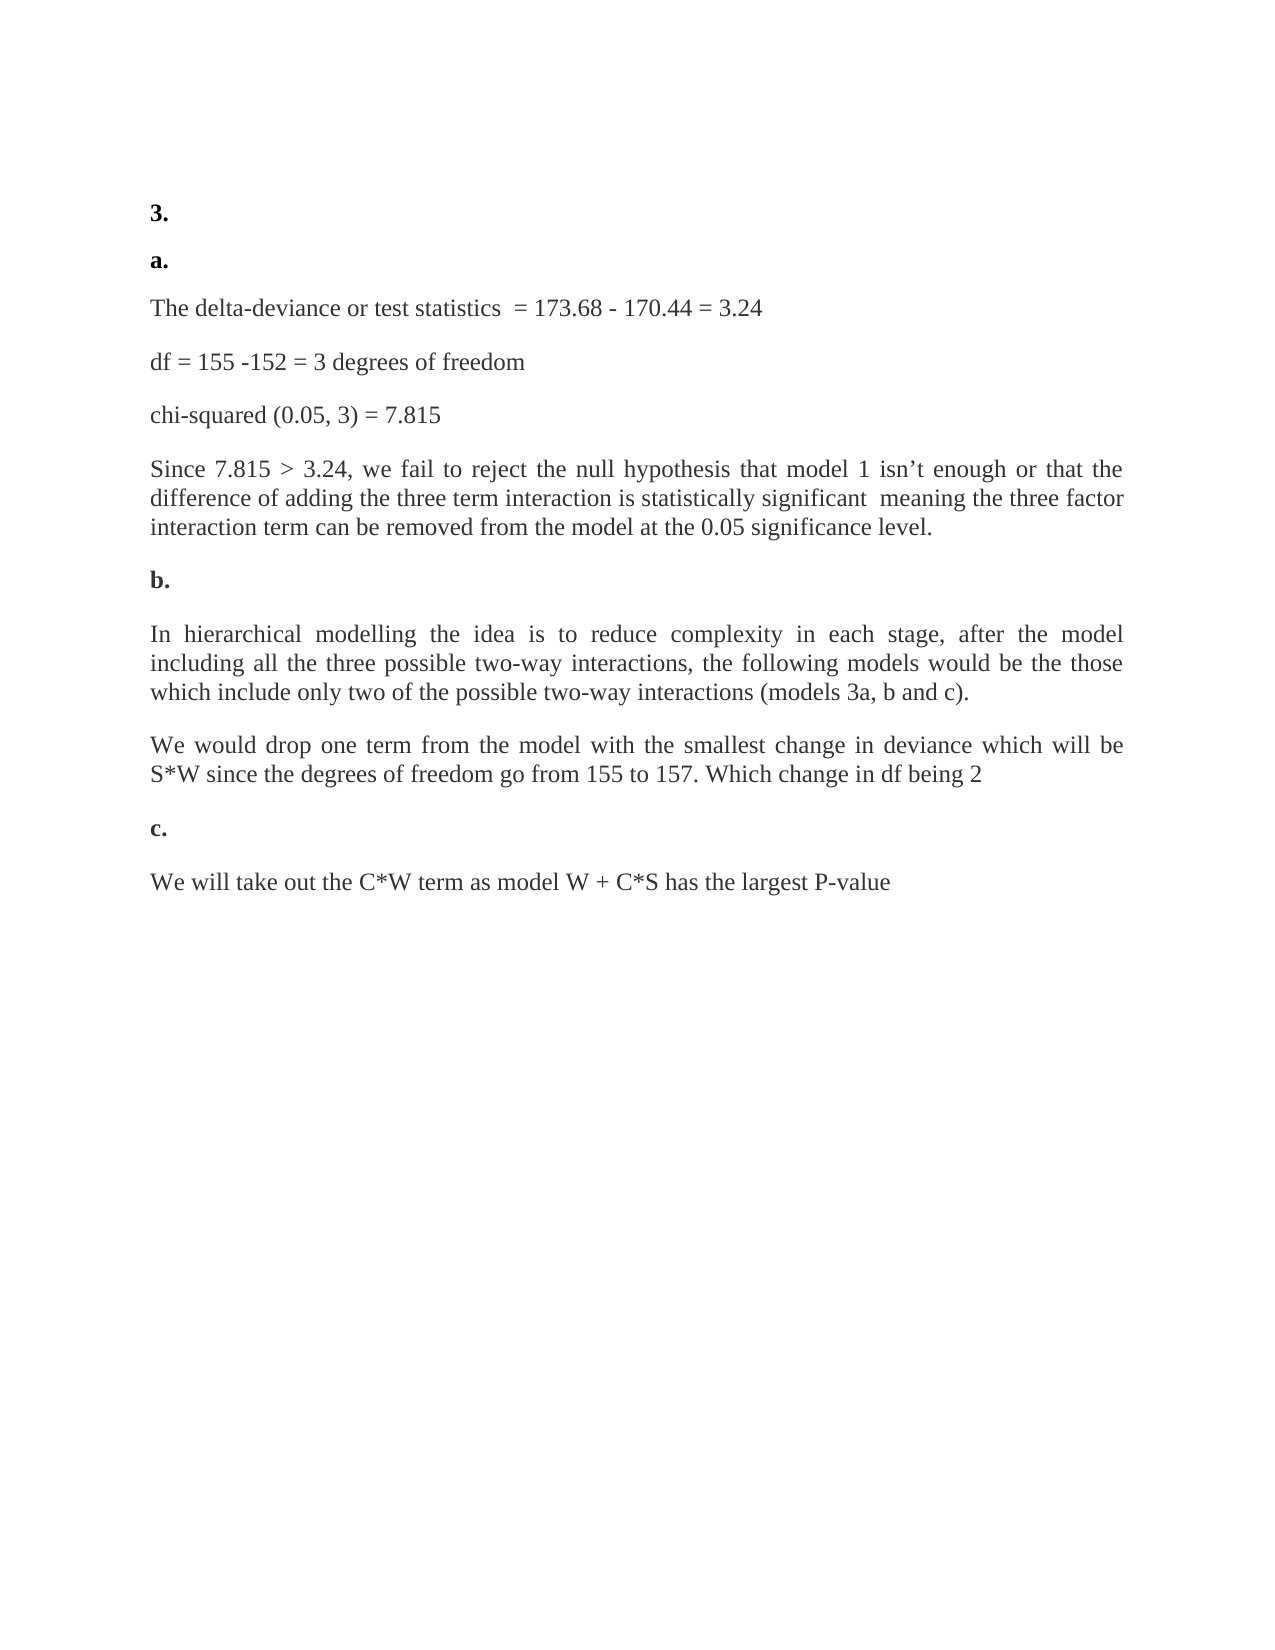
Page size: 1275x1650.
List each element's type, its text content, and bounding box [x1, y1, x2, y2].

text In hierarchical modelling the idea is to reduce complexity in each stage, after the model including all the three possible two-way interactions, the following models would be the those which include only two of the possible two-way interactions (models 3a, b and c). [150, 619, 1125, 706]
text We will take out the C*W term as model W + C*S has the largest P-value [150, 867, 1125, 896]
text df = 155 -152 = 3 degrees of freedom [150, 347, 1125, 376]
text We would drop one term from the model with the smallest change in deviance which will be S*W since the degrees of freedom go from 155 to 157. Which change in df being 2 [150, 731, 1125, 788]
text Since 7.815 > 3.24, we fail to reject the null hypothesis that model 1 isn’t enough or that the difference of adding the three term interaction is statistically significant meaning the three factor interaction term can be removed from the model at the 0.05 significance level. [150, 454, 1125, 541]
text b. [150, 566, 1125, 594]
text a. [150, 245, 1125, 274]
text c. [150, 813, 1125, 842]
text The delta-deviance or test statistics = 173.68 - 170.44 = 3.24 [150, 293, 1125, 322]
text 3. [150, 198, 1125, 226]
text chi-squared (0.05, 3) = 7.815 [150, 401, 1125, 429]
